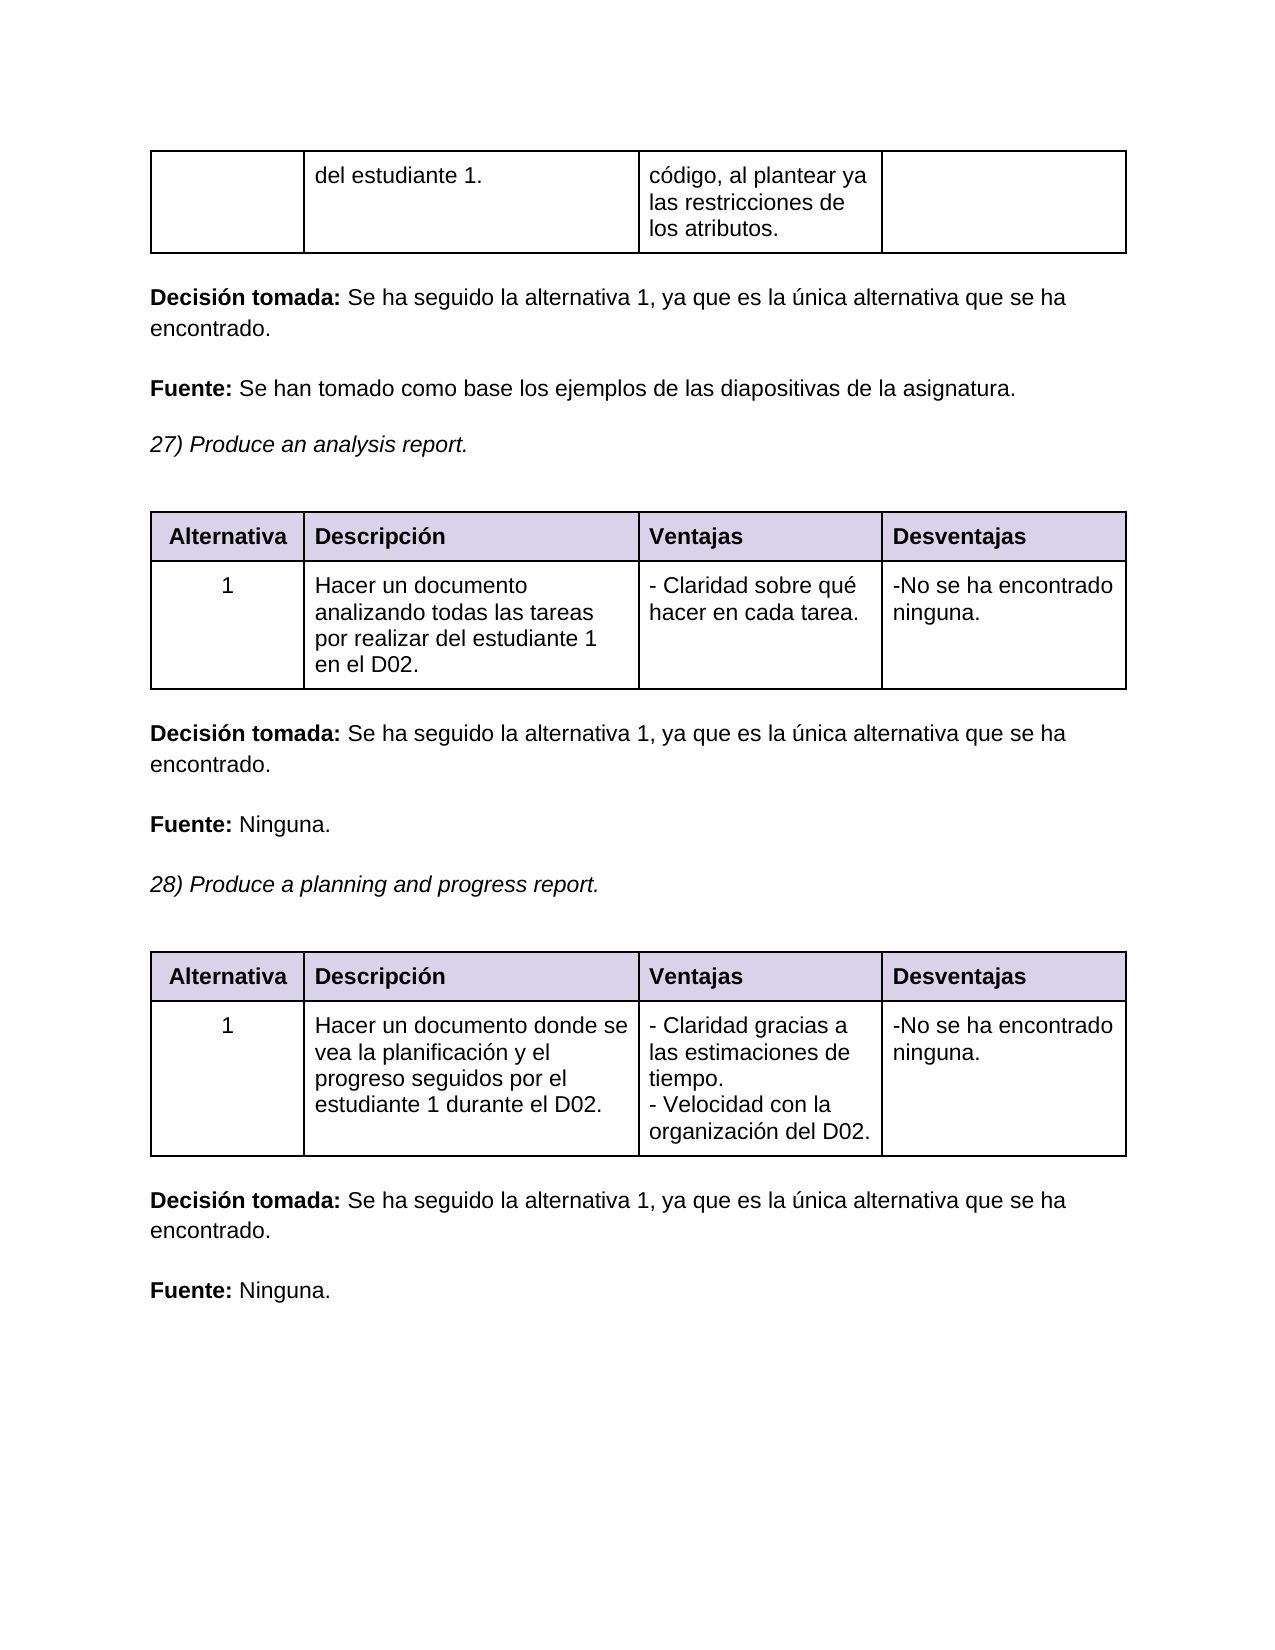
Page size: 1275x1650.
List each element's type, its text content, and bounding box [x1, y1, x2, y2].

text Fuente: Se han tomado como base los ejemplos de las diapositivas de la asignatura. [150, 375, 1125, 401]
text Decisión tomada: Se ha seguido la alternativa 1, ya que es la única alternativa que se ha encontrado. [150, 720, 1125, 807]
text Fuente: Ninguna. [150, 811, 1125, 837]
text 28) Produce a planning and progress report. [150, 871, 1125, 898]
text 27) Produce an analysis report. [150, 431, 1125, 458]
text Decisión tomada: Se ha seguido la alternativa 1, ya que es la única alternativa que se ha encontrado. [150, 1187, 1125, 1273]
text Decisión tomada: Se ha seguido la alternativa 1, ya que es la única alternativa que se ha encontrado. [150, 284, 1125, 371]
text Fuente: Ninguna. [150, 1277, 1125, 1304]
